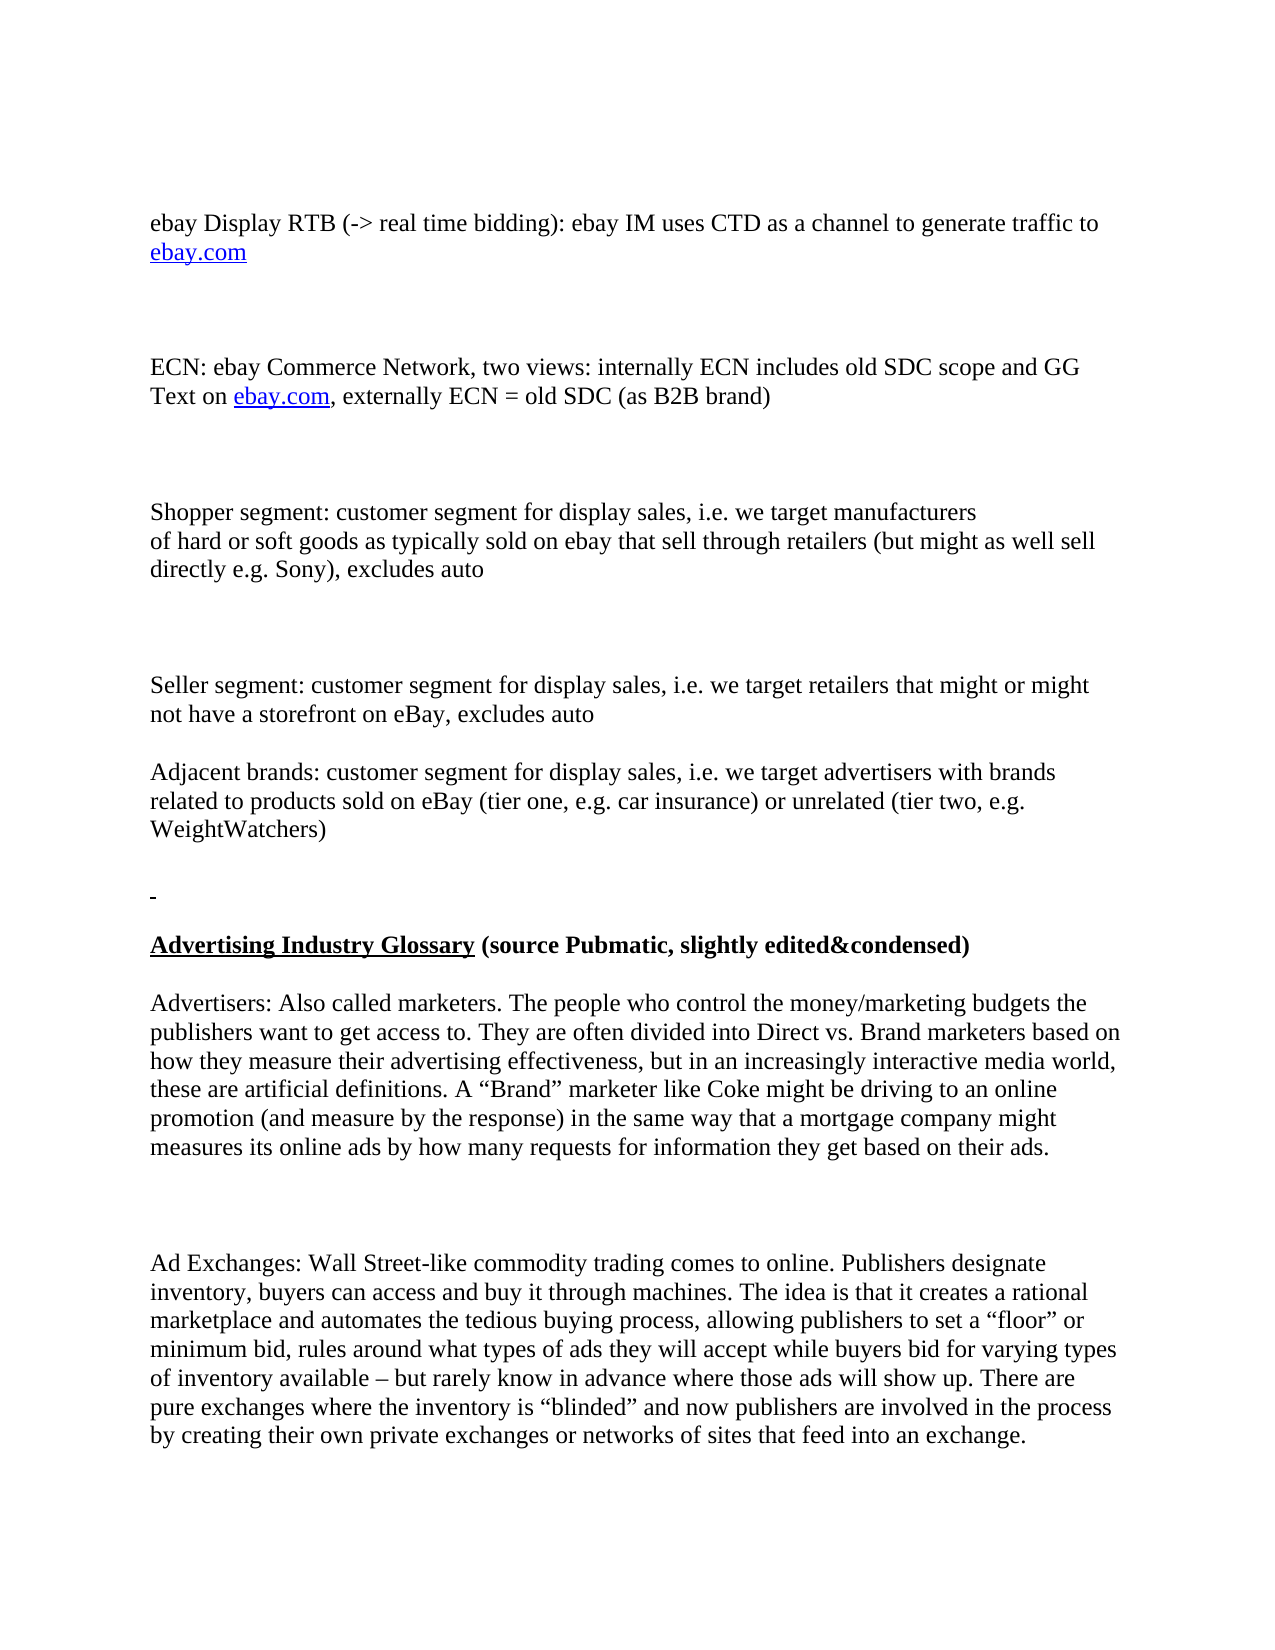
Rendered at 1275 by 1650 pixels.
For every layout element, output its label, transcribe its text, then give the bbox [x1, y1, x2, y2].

text Seller segment: customer segment for display sales, i.e. we target retailers that might or might not have a storefront on eBay, excludes auto [150, 670, 1125, 728]
text Shopper segment: customer segment for display sales, i.e. we target manufacturers of hard or soft goods as typically sold on ebay that sell through retailers (but might as well sell directly e.g. Sony), excludes auto [150, 497, 1125, 583]
text ebay Display RTB (-> real time bidding): ebay IM uses CTD as a channel to generate traffic to ebay.com [150, 208, 1125, 265]
text ECN: ebay Commerce Network, two views: internally ECN includes old SDC scope and GG Text on ebay.com, externally ECN = old SDC (as B2B brand) [150, 352, 1125, 410]
text Advertisers: Also called marketers. The people who control the money/marketing budgets the publishers want to get access to. They are often divided into Direct vs. Brand marketers based on how they measure their advertising effectiveness, but in an increasingly interactive media world, these are artificial definitions. A “Brand” marketer like Coke might be driving to an online promotion (and measure by the response) in the same way that a mortgage company might measures its online ads by how many requests for information they get based on their ads. [150, 988, 1125, 1161]
text Adjacent brands: customer segment for display sales, i.e. we target advertisers with brands related to products sold on eBay (tier one, e.g. car insurance) or unrelated (tier two, e.g. WeightWatchers) [150, 757, 1125, 843]
text Ad Exchanges: Wall Street-like commodity trading comes to online. Publishers designate inventory, buyers can access and buy it through machines. The idea is that it creates a rational marketplace and automates the tedious buying process, allowing publishers to set a “floor” or minimum bid, rules around what types of ads they will accept while buyers bid for varying types of inventory available – but rarely know in advance where those ads will show up. There are pure exchanges where the inventory is “blinded” and now publishers are involved in the process by creating their own private exchanges or networks of sites that feed into an exchange. [150, 1248, 1125, 1449]
text Advertising Industry Glossary (source Pubmatic, slightly edited&condensed) [150, 930, 1125, 959]
